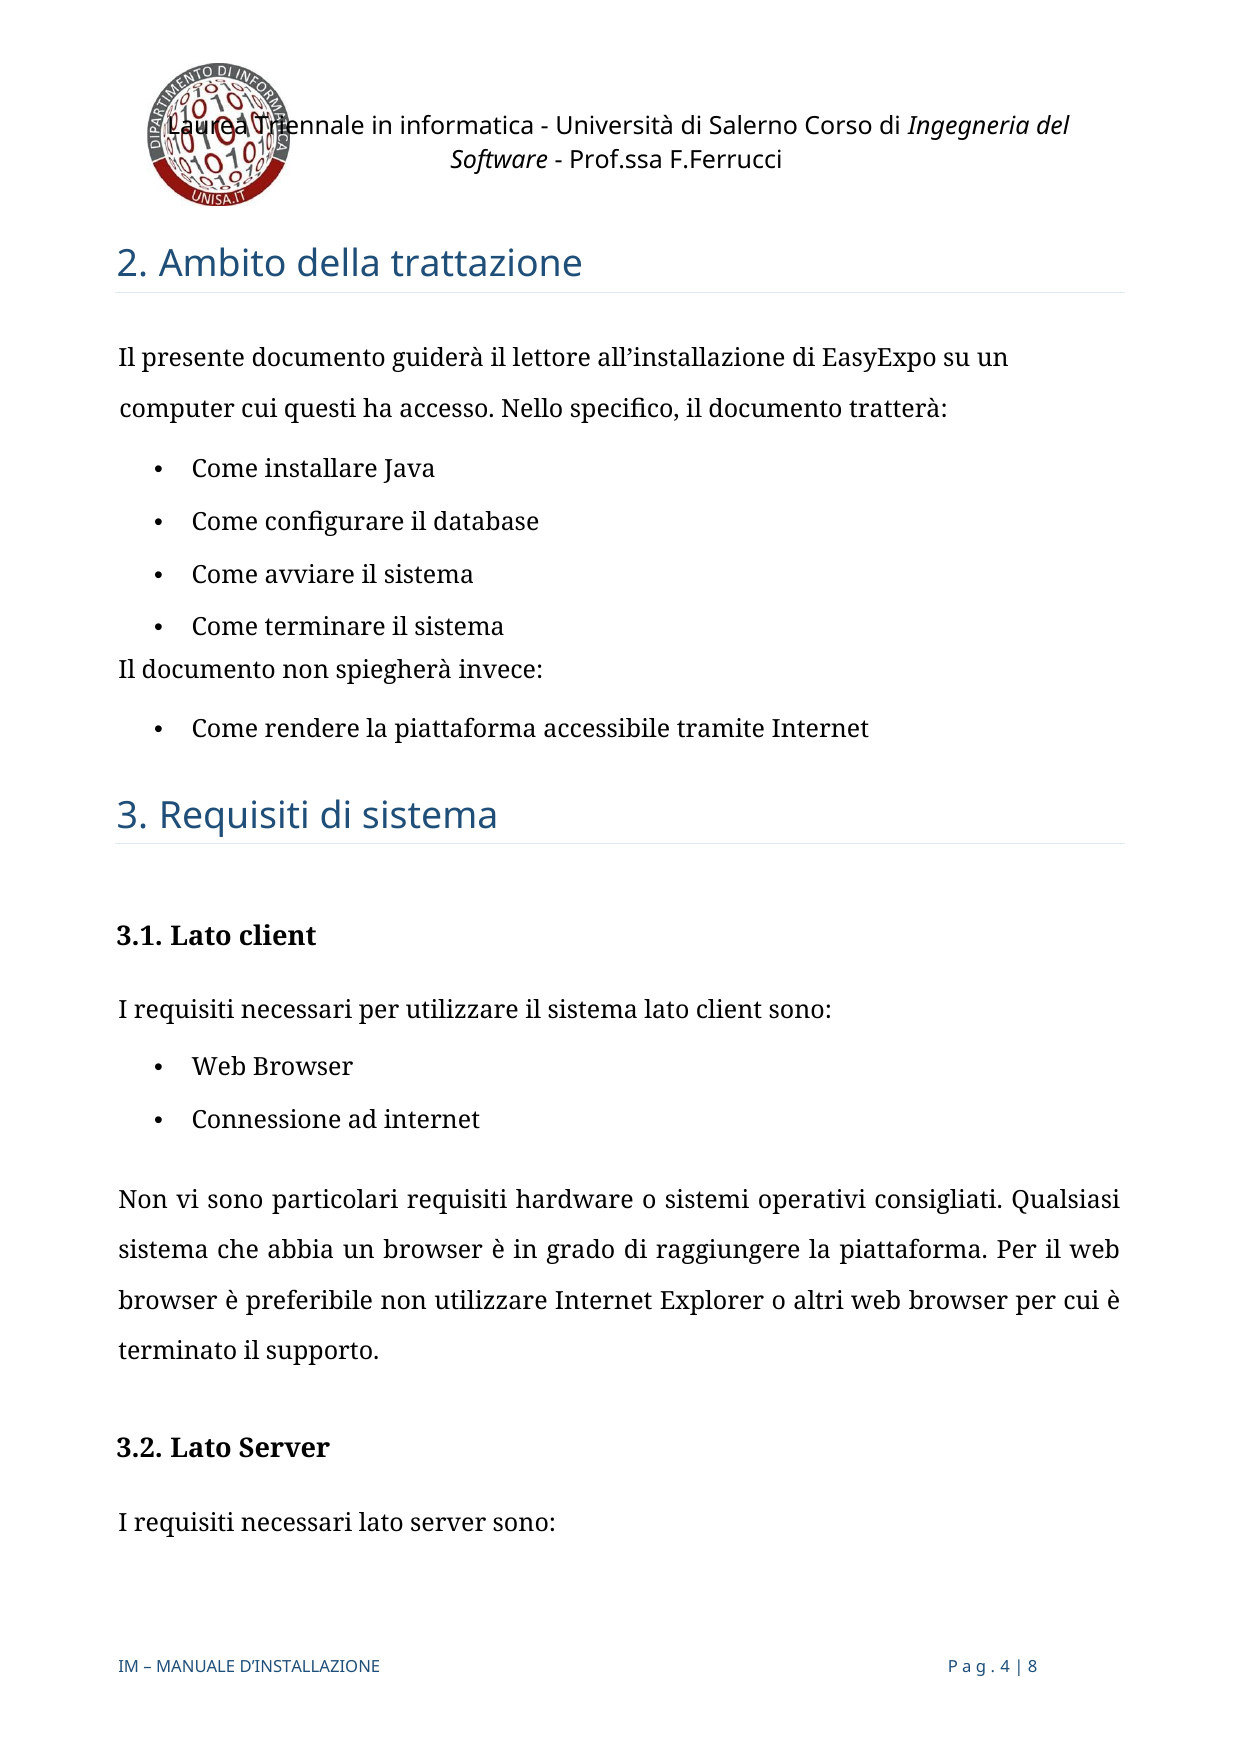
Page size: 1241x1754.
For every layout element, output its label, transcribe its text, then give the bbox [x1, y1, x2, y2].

list Connessione ad internet [154, 1102, 1122, 1136]
text I requisiti necessari lato server sono: [118, 1504, 1122, 1538]
subtitle 3.1. Lato client [116, 916, 1122, 953]
list Come rendere la piattaforma accessibile tramite Internet [154, 710, 1122, 744]
subtitle 3.2. Lato Server [116, 1429, 1122, 1466]
list Come configurare il database [154, 503, 1122, 537]
text I requisiti necessari per utilizzare il sistema lato client sono: [118, 991, 1122, 1026]
picture [147, 63, 290, 206]
list Come terminare il sistema [154, 609, 1122, 643]
list Come installare Java [154, 451, 1122, 485]
text Il documento non spiegherà invece: [118, 652, 1122, 686]
subtitle 3. Requisiti di sistema [116, 788, 1122, 839]
list Come avviare il sistema [154, 556, 1122, 590]
list Web Browser [154, 1049, 1122, 1083]
subtitle 2. Ambito della trattazione [116, 236, 1122, 287]
text Non vi sono particolari requisiti hardware o sistemi operativi consigliati. Qualsiasi sistema che abbia un browser è in grado di raggiungere la piattaforma. Per il web browser è preferibile non utilizzare Internet Explorer o altri web browser per cui è terminato il supporto. [118, 1182, 1121, 1367]
text Il presente documento guiderà il lettore all’installazione di EasyExpo su un computer cui questi ha accesso. Nello specifico, il documento tratterà: [118, 339, 1122, 425]
